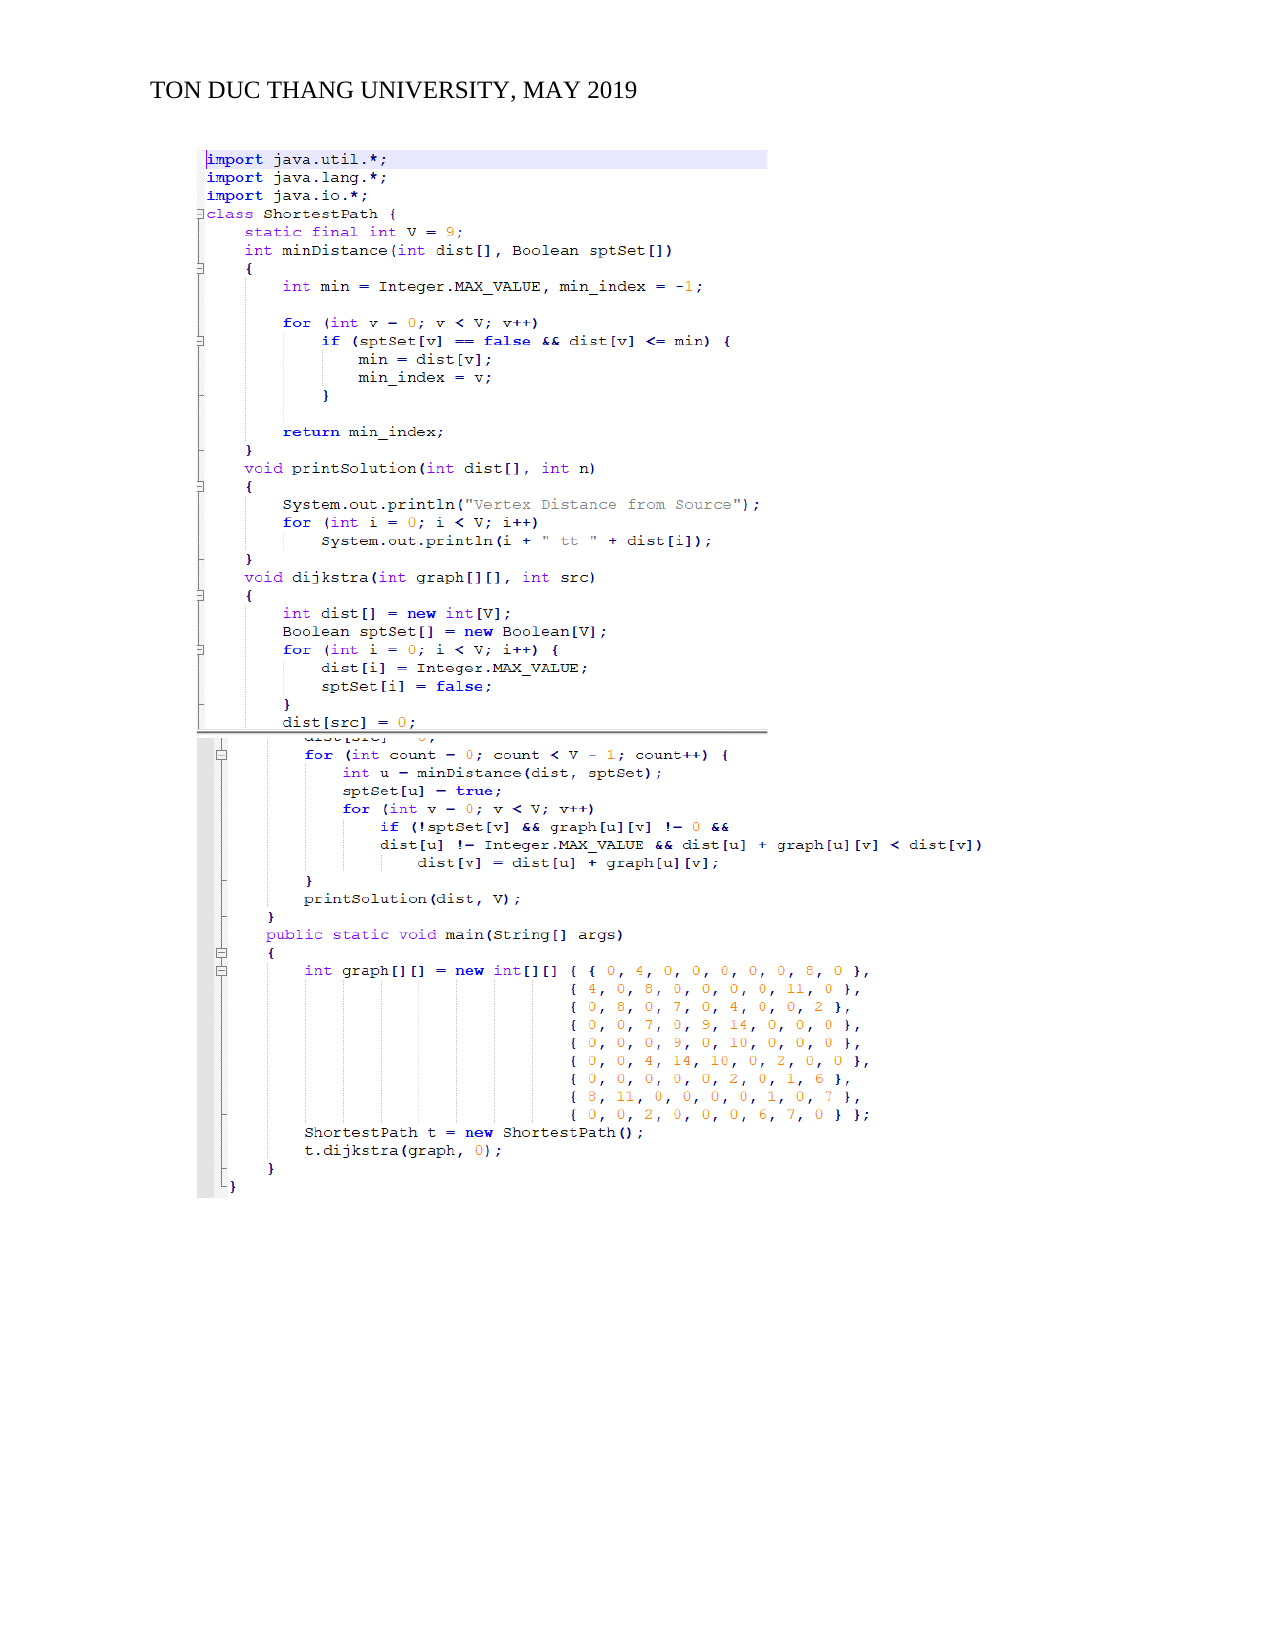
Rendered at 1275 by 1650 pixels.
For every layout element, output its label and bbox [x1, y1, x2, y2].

picture [196, 150, 768, 735]
picture [196, 738, 1001, 1198]
